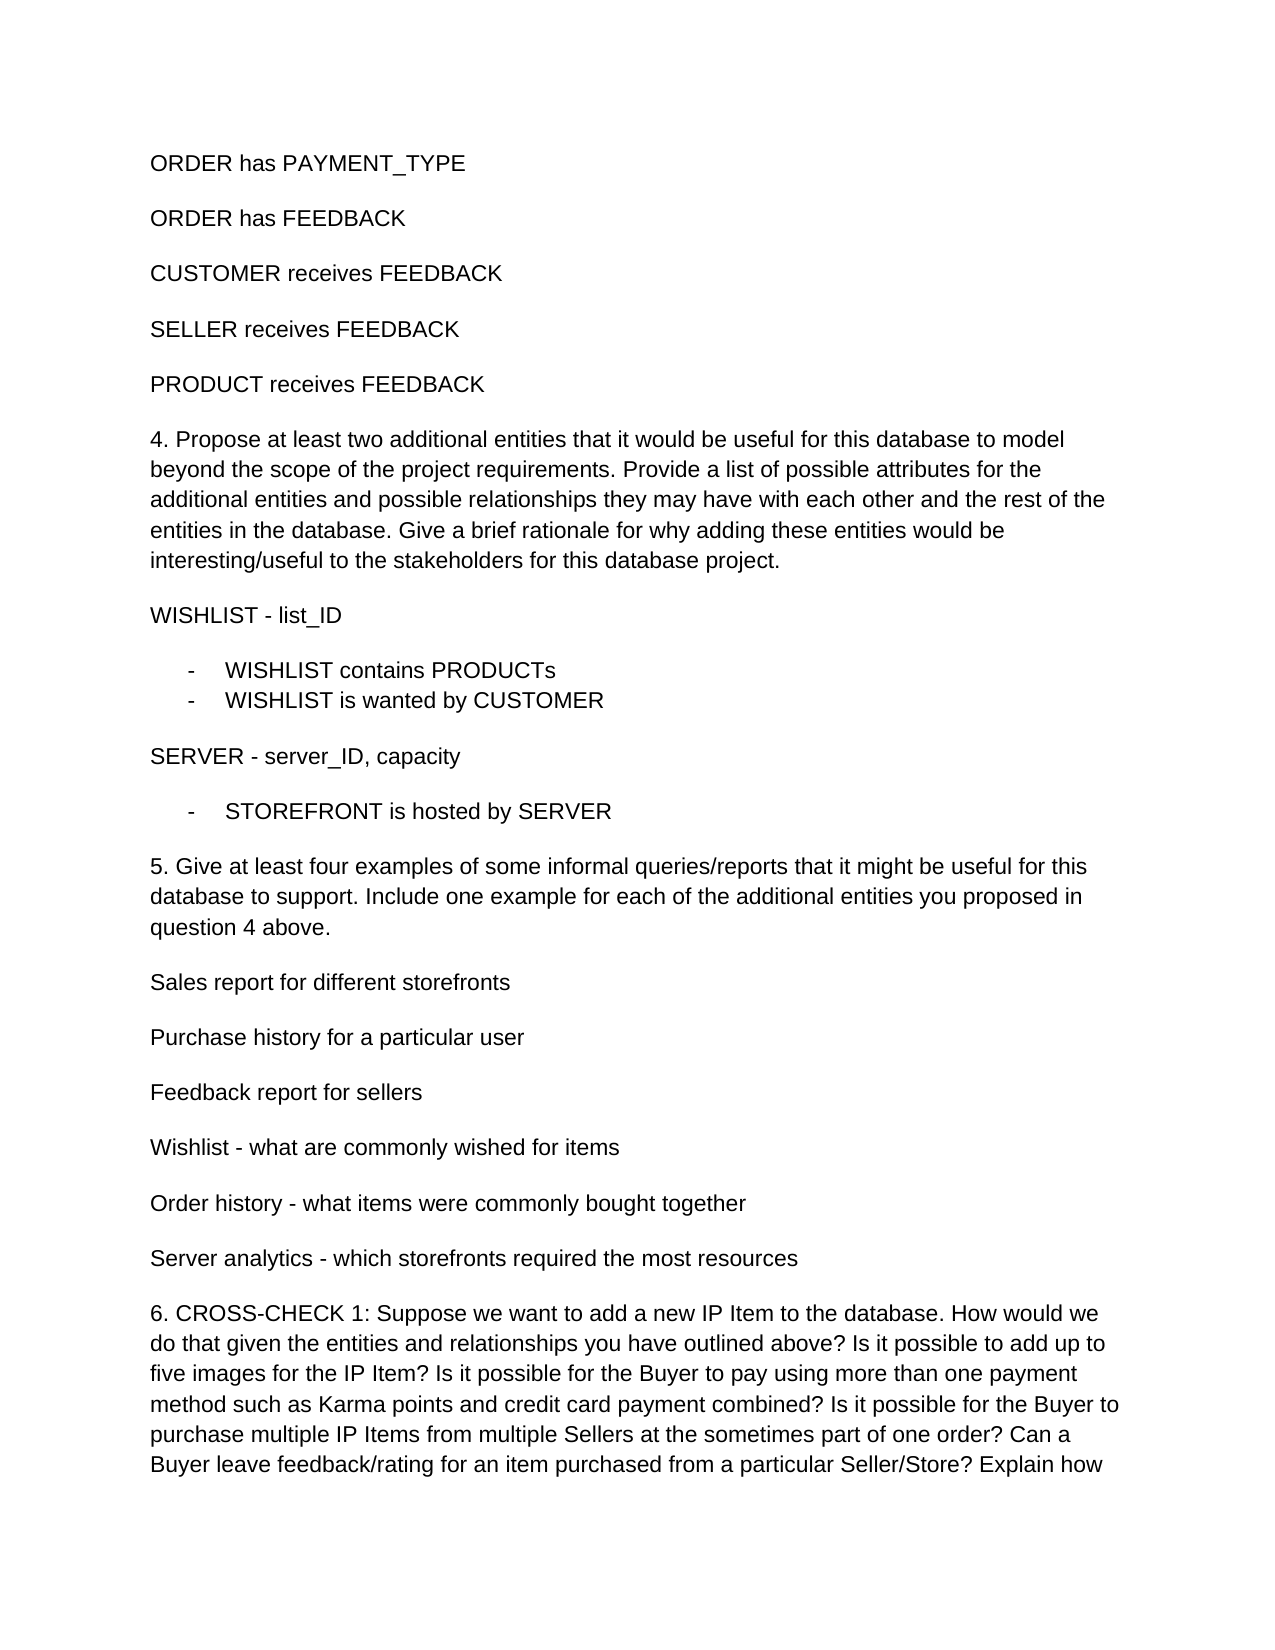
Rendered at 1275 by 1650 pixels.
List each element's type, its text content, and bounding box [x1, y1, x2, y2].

text Sales report for different storefronts [150, 969, 1125, 995]
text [150, 1300, 1125, 1477]
text PRODUCT receives FEEDBACK [150, 371, 1125, 397]
text Purchase history for a particular user [150, 1024, 1125, 1050]
text ORDER has FEEDBACK [150, 205, 1125, 232]
text SERVER - server_ID, capacity [150, 743, 1125, 769]
text Order history - what items were commonly bought together [150, 1189, 1125, 1216]
text WISHLIST - list_ID [150, 602, 1125, 628]
text 5. Give at least four examples of some informal queries/reports that it might be useful for this database to support. Include one example for each of the additional entities you proposed in question 4 above. [150, 853, 1125, 940]
list STOREFRONT is hosted by SERVER [187, 798, 1125, 824]
text Server analytics - which storefronts required the most resources [150, 1245, 1125, 1271]
text Wishlist - what are commonly wished for items [150, 1134, 1125, 1161]
text SELLER receives FEEDBACK [150, 316, 1125, 342]
list WISHLIST is wanted by CUSTOMER [187, 687, 1125, 714]
text CUSTOMER receives FEEDBACK [150, 260, 1125, 287]
text ORDER has PAYMENT_TYPE [150, 150, 1125, 176]
list WISHLIST contains PRODUCTs [187, 657, 1125, 684]
text 4. Propose at least two additional entities that it would be useful for this database to model beyond the scope of the project requirements. Provide a list of possible attributes for the additional entities and possible relationships they may have with each other and the rest of the entities in the database. Give a brief rationale for why adding these entities would be interesting/useful to the stakeholders for this database project. [150, 426, 1125, 573]
text Feedback report for sellers [150, 1079, 1125, 1106]
